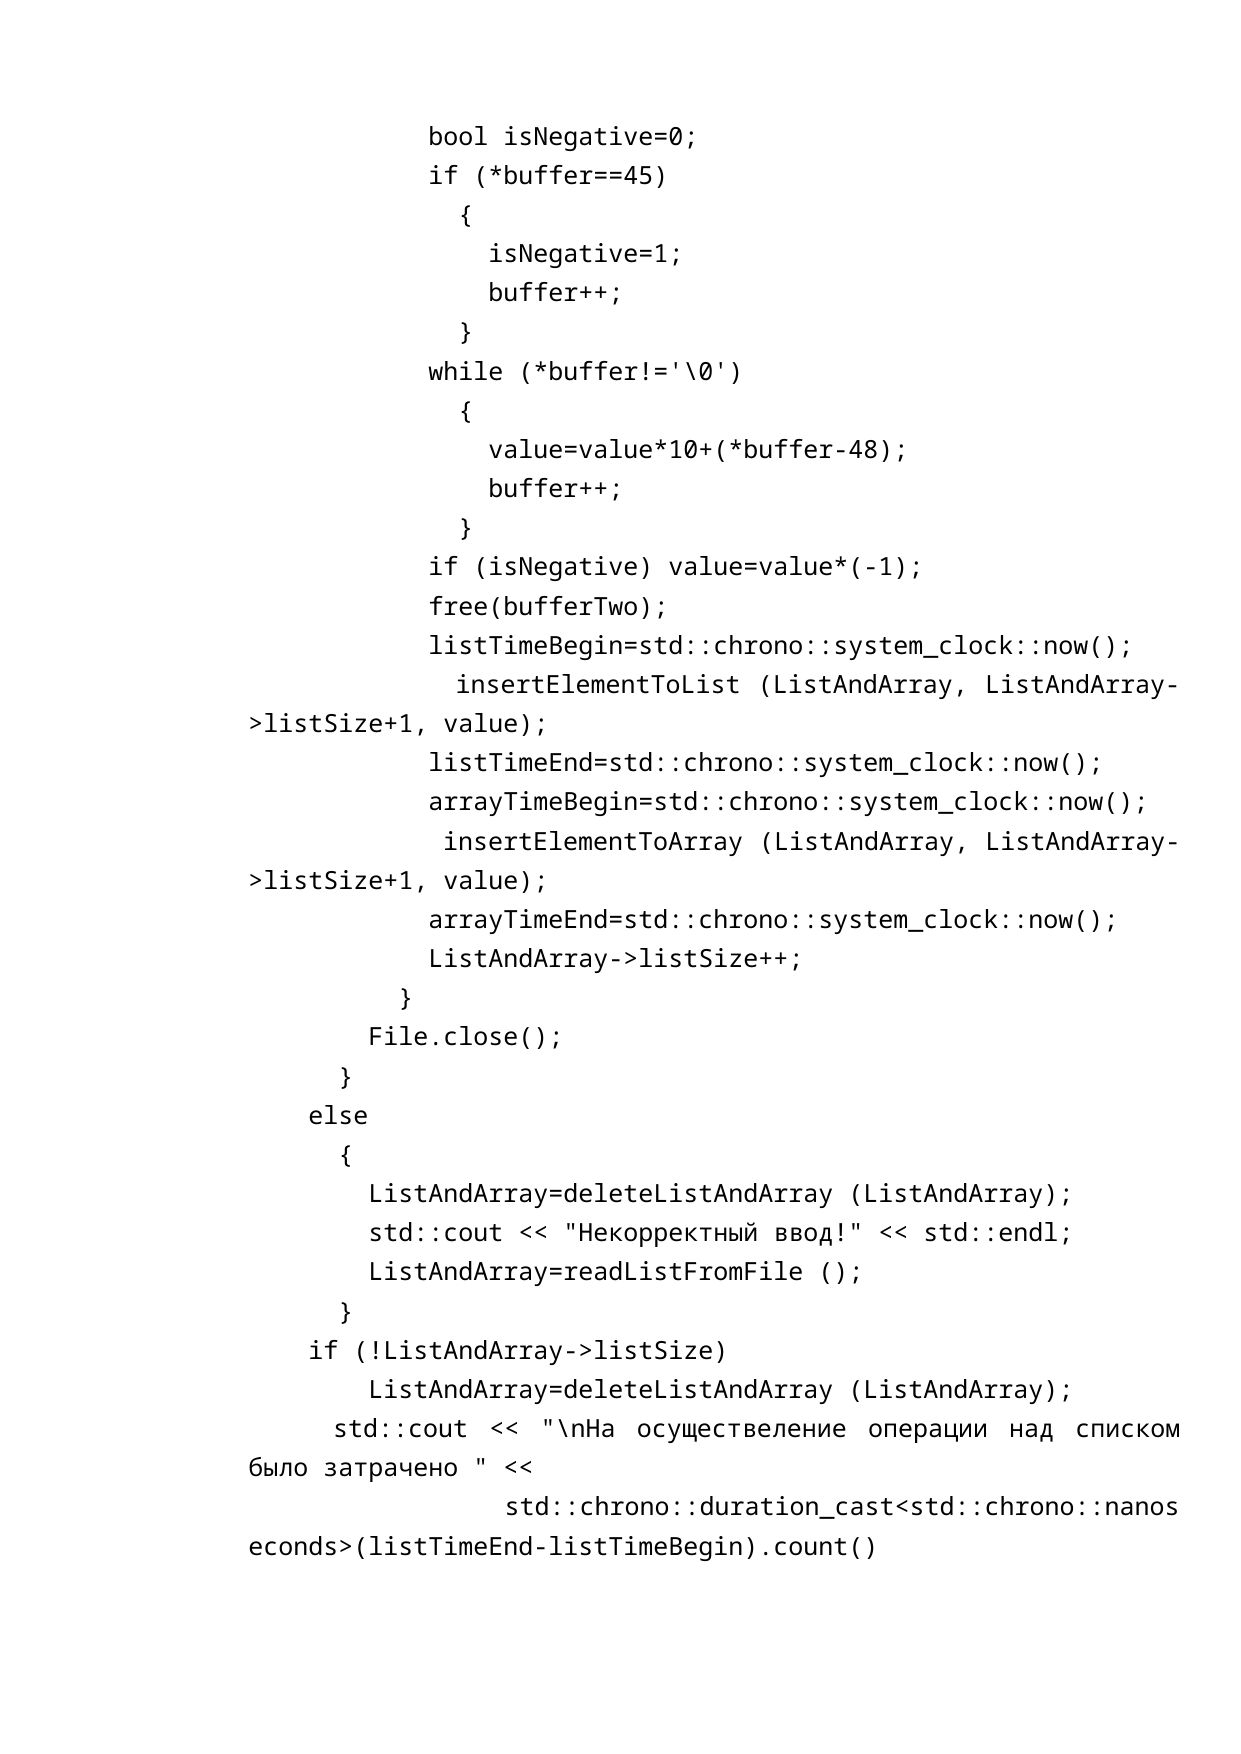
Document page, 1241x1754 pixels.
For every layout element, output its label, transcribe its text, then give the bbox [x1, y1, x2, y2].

text free(bufferTwo); [248, 588, 1181, 622]
text } [248, 314, 1181, 348]
text value=value*10+(*buffer-48); [248, 431, 1181, 466]
text } [248, 980, 1181, 1014]
text std::chrono::duration_cast<std::chrono::nanoseconds>(listTimeEnd-listTimeBegin).count() [248, 1489, 1181, 1562]
text } [248, 1293, 1181, 1327]
text listTimeEnd=std::chrono::system_clock::now(); [248, 745, 1181, 779]
text ListAndArray=deleteListAndArray (ListAndArray); [248, 1371, 1181, 1406]
text } [248, 510, 1181, 544]
text else [248, 1097, 1181, 1131]
text if (!ListAndArray->listSize) [248, 1332, 1181, 1366]
text { [248, 196, 1181, 231]
text bool isNegative=0; [248, 118, 1181, 152]
text ListAndArray->listSize++; [248, 941, 1181, 975]
text arrayTimeBegin=std::chrono::system_clock::now(); [248, 784, 1181, 818]
text if (*buffer==45) [248, 157, 1181, 191]
text arrayTimeEnd=std::chrono::system_clock::now(); [248, 901, 1181, 936]
text ListAndArray=readListFromFile (); [248, 1254, 1181, 1288]
text } [248, 1058, 1181, 1092]
text ListAndArray=deleteListAndArray (ListAndArray); [248, 1176, 1181, 1210]
text if (isNegative) value=value*(-1); [248, 549, 1181, 583]
text buffer++; [248, 275, 1181, 309]
text File.close(); [248, 1019, 1181, 1053]
text isNegative=1; [248, 236, 1181, 270]
text insertElementToList (ListAndArray, ListAndArray->listSize+1, value); [248, 666, 1181, 740]
text std::cout << "\nНа осуществеление операции над списком было затрачено " << [248, 1411, 1181, 1484]
text std::cout << "Некорректный ввод!" << std::endl; [248, 1215, 1181, 1249]
text insertElementToArray (ListAndArray, ListAndArray->listSize+1, value); [248, 823, 1181, 896]
text { [248, 392, 1181, 426]
text { [248, 1136, 1181, 1171]
text while (*buffer!='\0') [248, 353, 1181, 387]
text buffer++; [248, 471, 1181, 505]
text listTimeBegin=std::chrono::system_clock::now(); [248, 627, 1181, 661]
